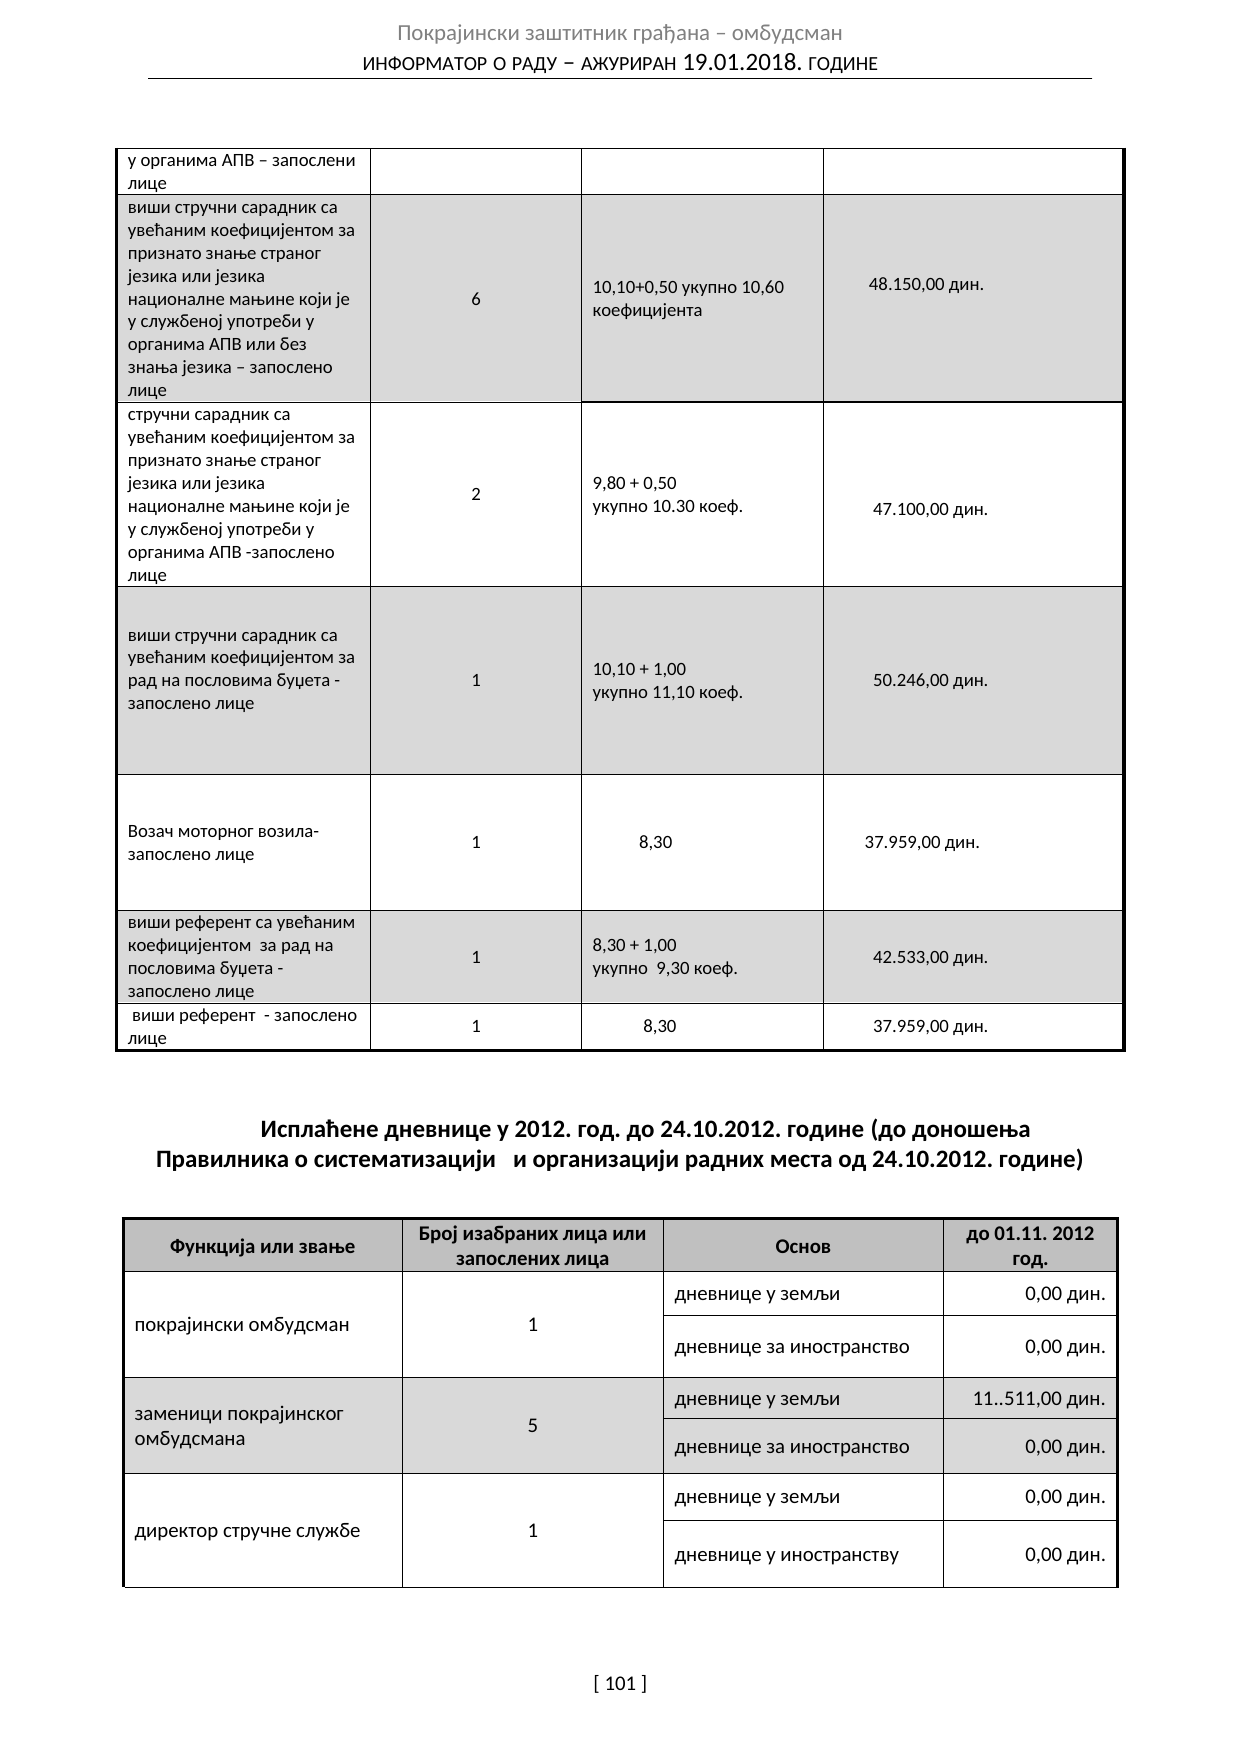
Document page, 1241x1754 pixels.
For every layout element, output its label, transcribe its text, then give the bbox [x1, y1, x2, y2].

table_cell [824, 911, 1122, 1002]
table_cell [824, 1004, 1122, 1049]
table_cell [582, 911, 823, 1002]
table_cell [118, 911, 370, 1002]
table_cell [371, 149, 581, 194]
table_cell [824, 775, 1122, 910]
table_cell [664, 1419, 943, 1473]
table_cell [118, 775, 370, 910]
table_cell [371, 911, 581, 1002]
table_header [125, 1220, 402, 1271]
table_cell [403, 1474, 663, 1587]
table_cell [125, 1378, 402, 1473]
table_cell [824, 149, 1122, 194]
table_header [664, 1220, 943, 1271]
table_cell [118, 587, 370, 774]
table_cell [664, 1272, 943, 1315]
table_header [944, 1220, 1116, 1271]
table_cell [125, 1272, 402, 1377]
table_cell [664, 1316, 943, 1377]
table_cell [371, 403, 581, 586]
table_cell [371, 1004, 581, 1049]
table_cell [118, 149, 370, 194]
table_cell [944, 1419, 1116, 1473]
text Исплaћeнe дневнице у 2012. гoд. дo 24.10.2012. гoдинe (до доношења Прaвилникa o систeмaтизaциjи и oргaнизaциjи рaдних мeстa oд 24.10.2012. године) [148, 1113, 1092, 1174]
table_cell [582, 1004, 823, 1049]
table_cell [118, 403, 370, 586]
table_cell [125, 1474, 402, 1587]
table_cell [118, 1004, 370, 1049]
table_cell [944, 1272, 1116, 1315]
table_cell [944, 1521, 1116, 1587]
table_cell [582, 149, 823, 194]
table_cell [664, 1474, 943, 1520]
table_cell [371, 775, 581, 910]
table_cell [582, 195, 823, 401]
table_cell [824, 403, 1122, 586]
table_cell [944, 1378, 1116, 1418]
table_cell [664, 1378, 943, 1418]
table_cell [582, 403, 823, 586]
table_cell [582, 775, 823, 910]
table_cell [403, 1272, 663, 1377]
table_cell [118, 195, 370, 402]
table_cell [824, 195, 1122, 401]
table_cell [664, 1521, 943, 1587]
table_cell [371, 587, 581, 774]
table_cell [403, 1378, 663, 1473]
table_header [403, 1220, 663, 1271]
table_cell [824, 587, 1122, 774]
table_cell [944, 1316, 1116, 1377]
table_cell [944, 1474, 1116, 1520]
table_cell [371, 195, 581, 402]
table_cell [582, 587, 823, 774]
